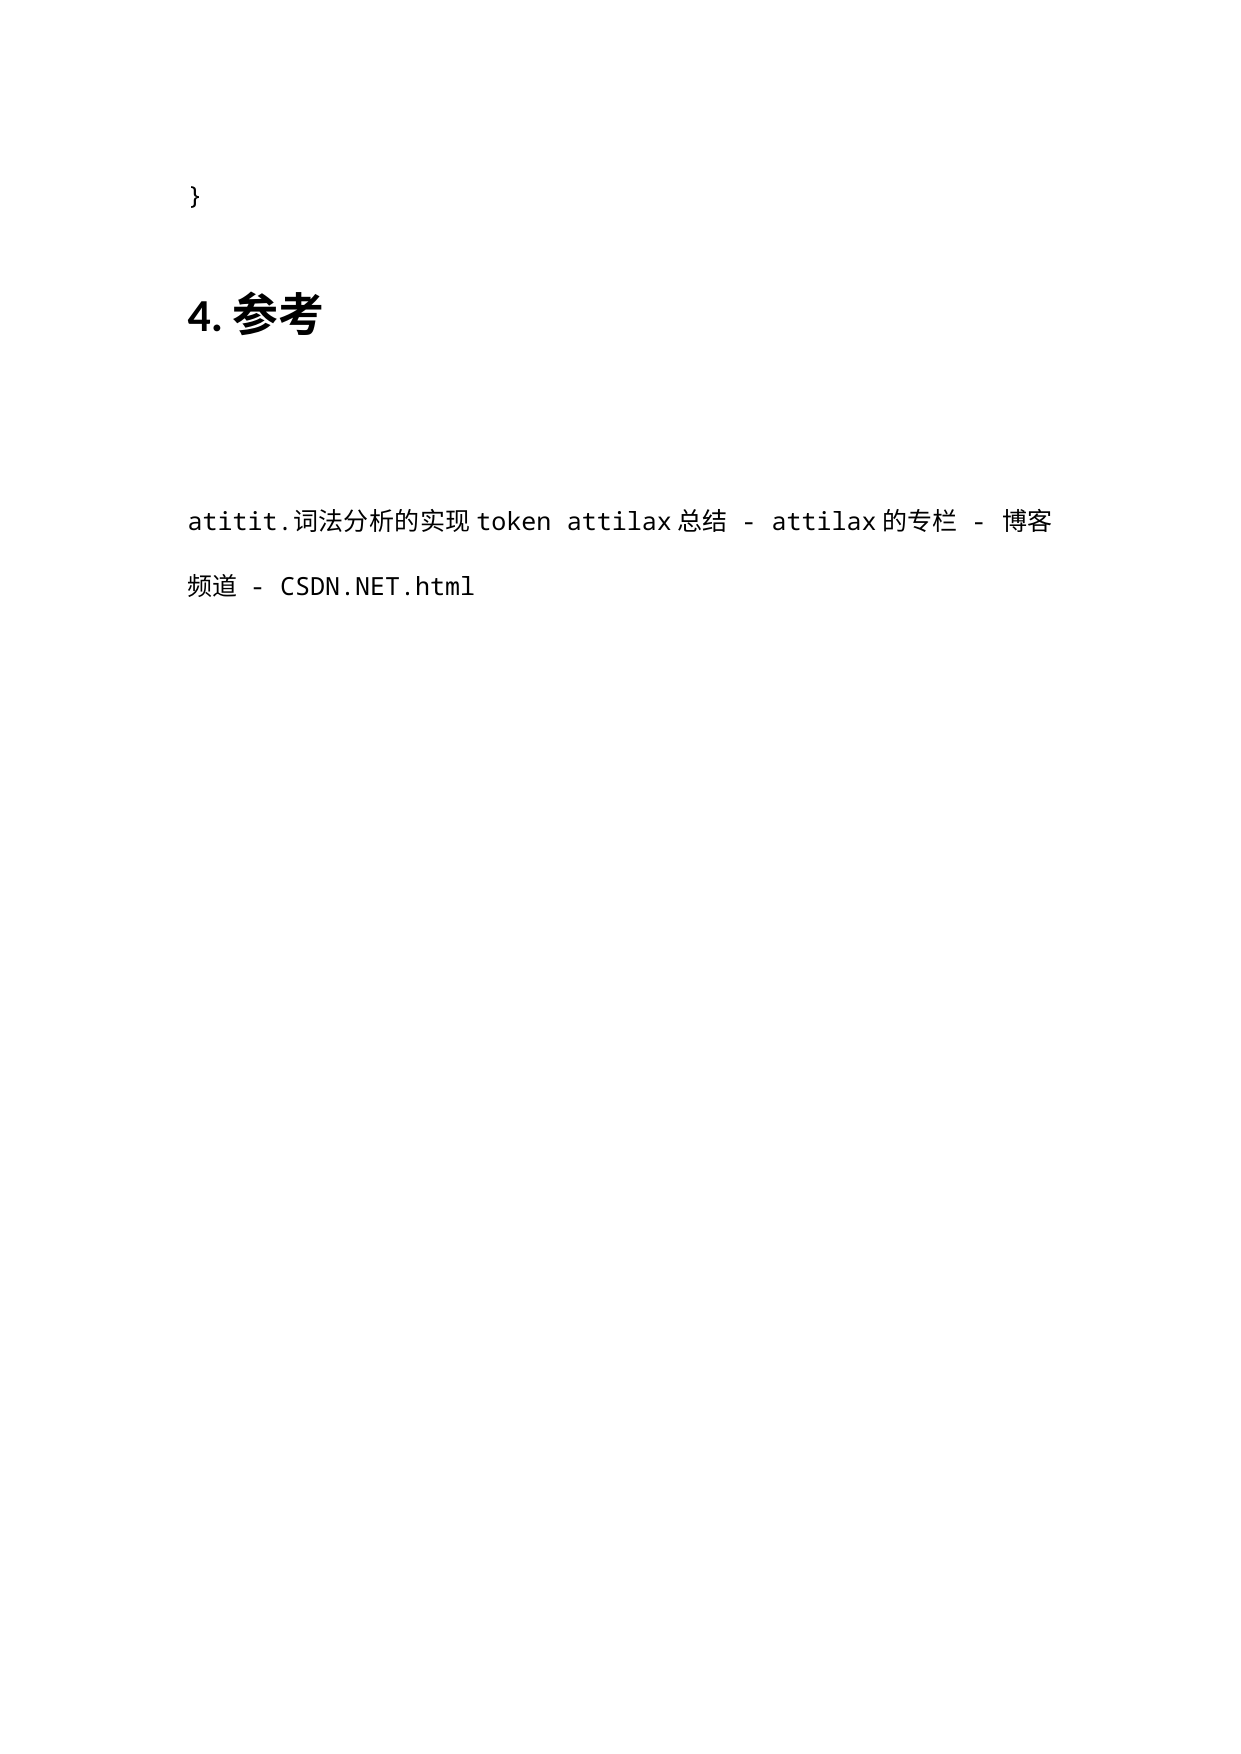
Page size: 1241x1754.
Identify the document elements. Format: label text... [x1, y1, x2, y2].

text } [187, 162, 1053, 227]
subtitle 参考 [187, 262, 1053, 360]
text atitit.词法分析的实现token attilax总结 - attilax的专栏 - 博客频道 - CSDN.NET.html [187, 487, 1053, 617]
